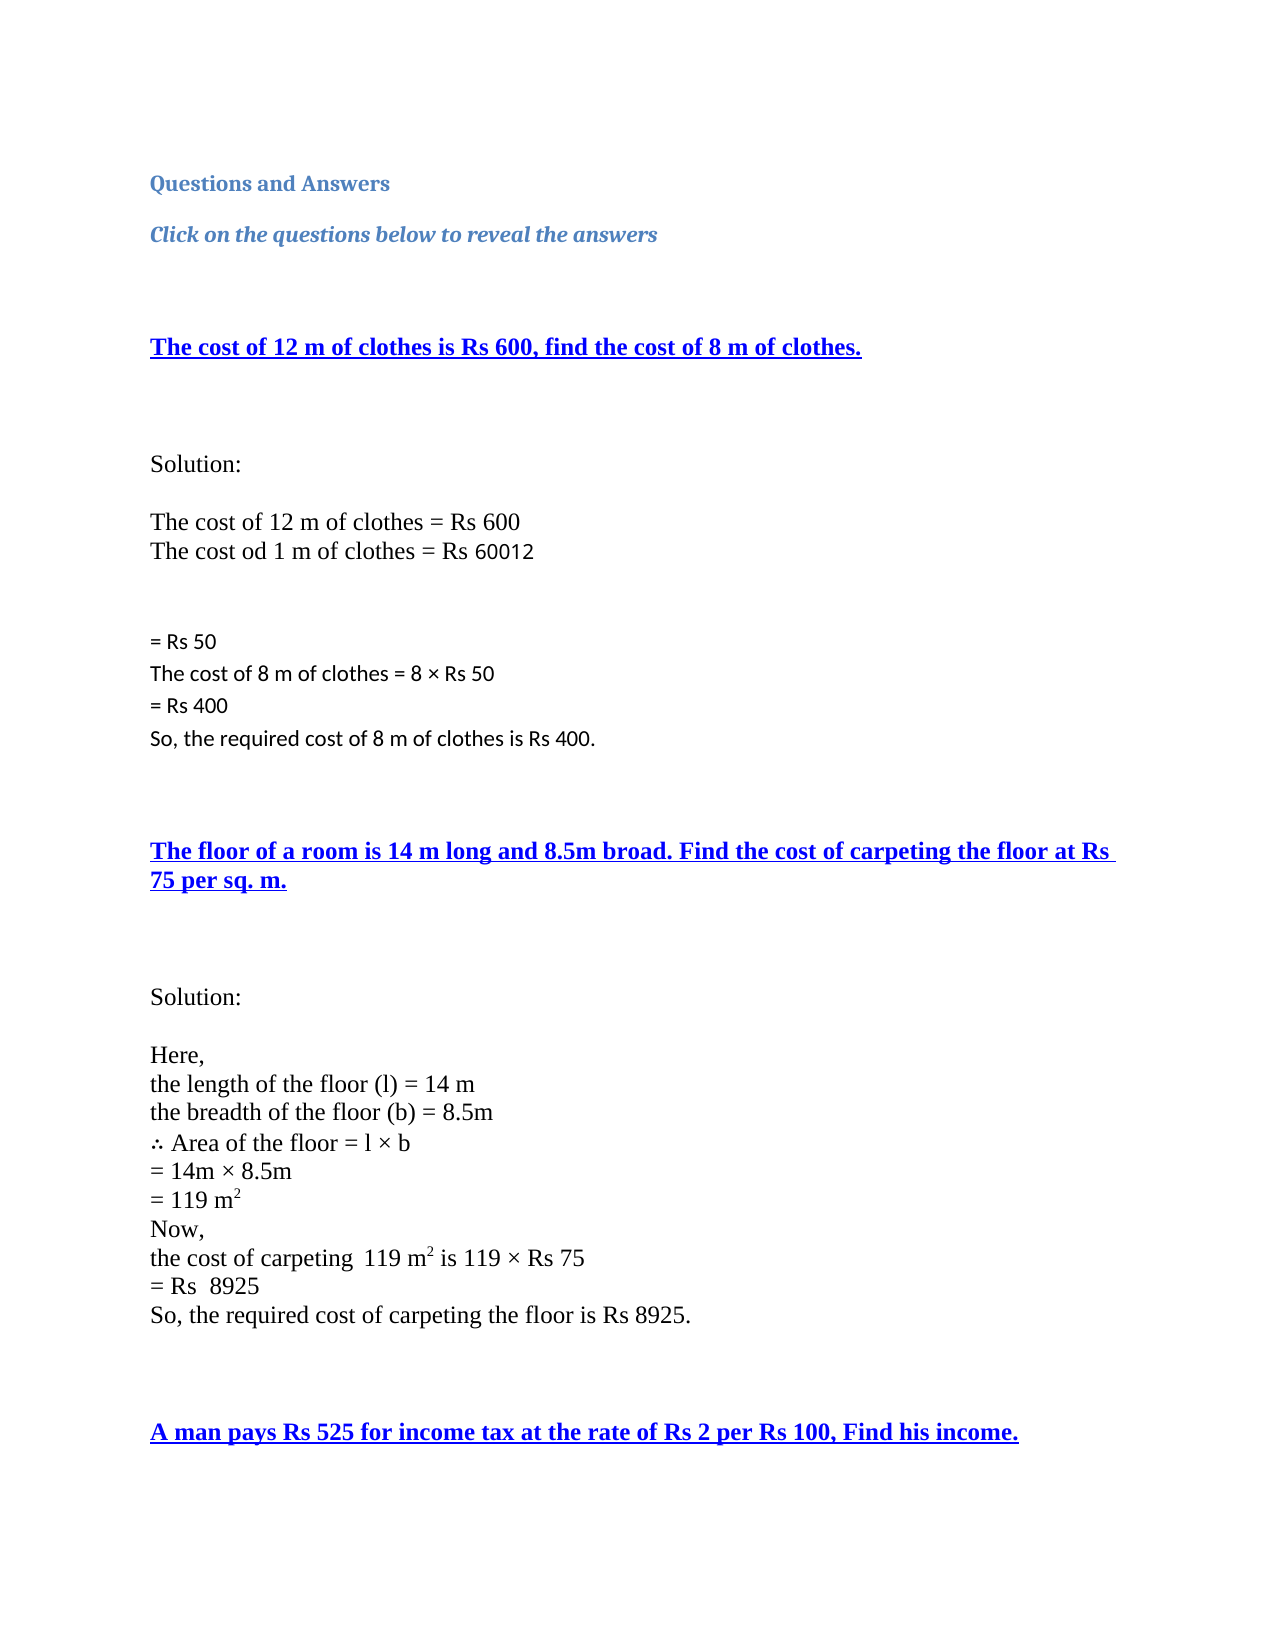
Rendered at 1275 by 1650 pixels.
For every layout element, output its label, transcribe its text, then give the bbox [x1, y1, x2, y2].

subtitle Questions and Answers [150, 171, 1125, 197]
text The floor of a room is 14 m long and 8.5m broad. Find the cost of carpeting the floor at Rs 75 per sq. m. [150, 836, 1125, 893]
subtitle Click on the questions below to reveal the answers [150, 222, 1125, 248]
text = Rs 50 The cost of 8 m of clothes = 8 × Rs 50 = Rs 400 So, the required cost of 8 m of clothes is Rs 400. [150, 595, 1125, 752]
text The cost of 12 m of clothes = Rs 600 The cost od 1 m of clothes = Rs 60012 [150, 507, 1125, 566]
text Solution: [150, 449, 1125, 478]
text The cost of 12 m of clothes is Rs 600, find the cost of 8 m of clothes. [150, 332, 1125, 361]
text A man pays Rs 525 for income tax at the rate of Rs 2 per Rs 100, Find his income. [150, 1417, 1125, 1446]
text Solution: [150, 982, 1125, 1011]
text Here, the length of the floor (l) = 14 m the breadth of the floor (b) = 8.5m ∴ Area of the floor = l × b = 14m × 8.5m = 119 m2 Now, the cost of carpeting 119 m2 is 119 × Rs 75 = Rs 8925 So, the required cost of carpeting the floor is Rs 8925. [150, 1040, 1125, 1329]
